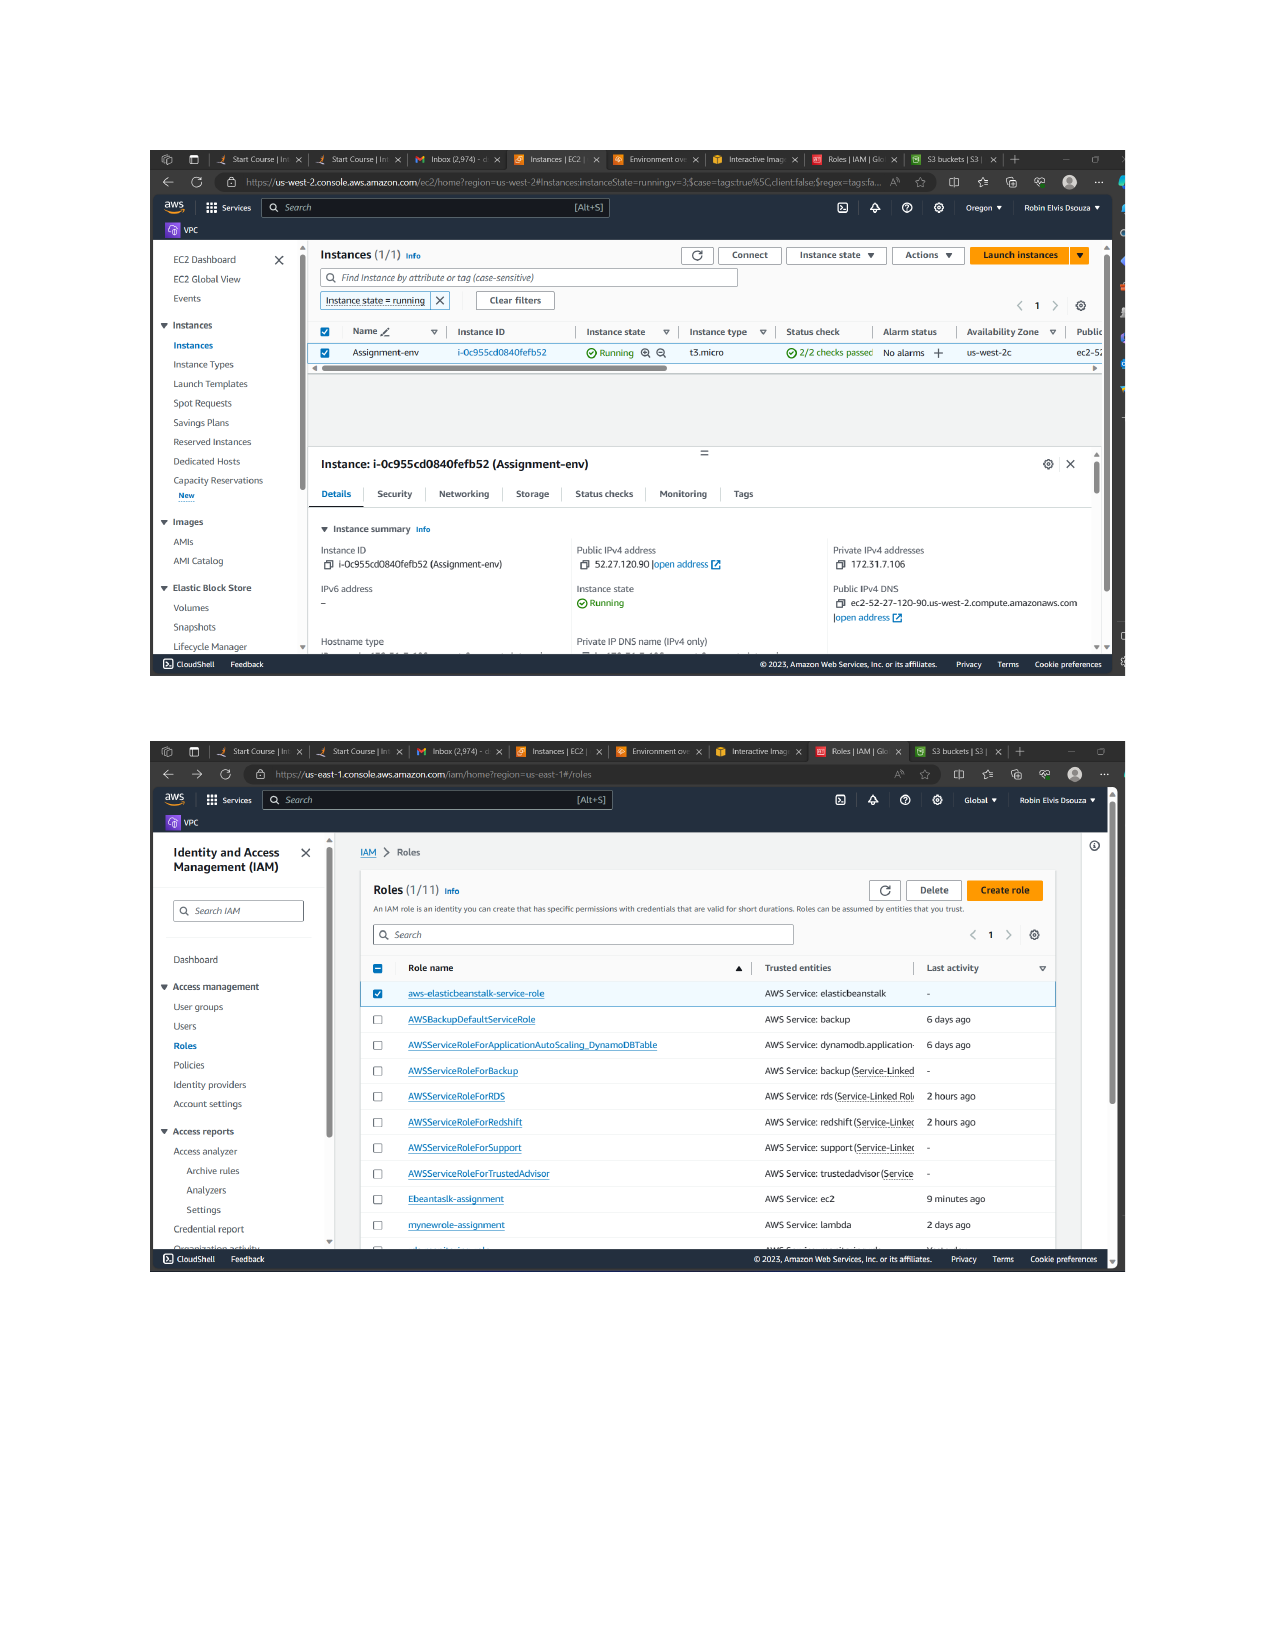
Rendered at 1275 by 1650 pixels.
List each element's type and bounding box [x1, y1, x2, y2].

picture [150, 150, 1125, 676]
picture [150, 741, 1125, 1272]
